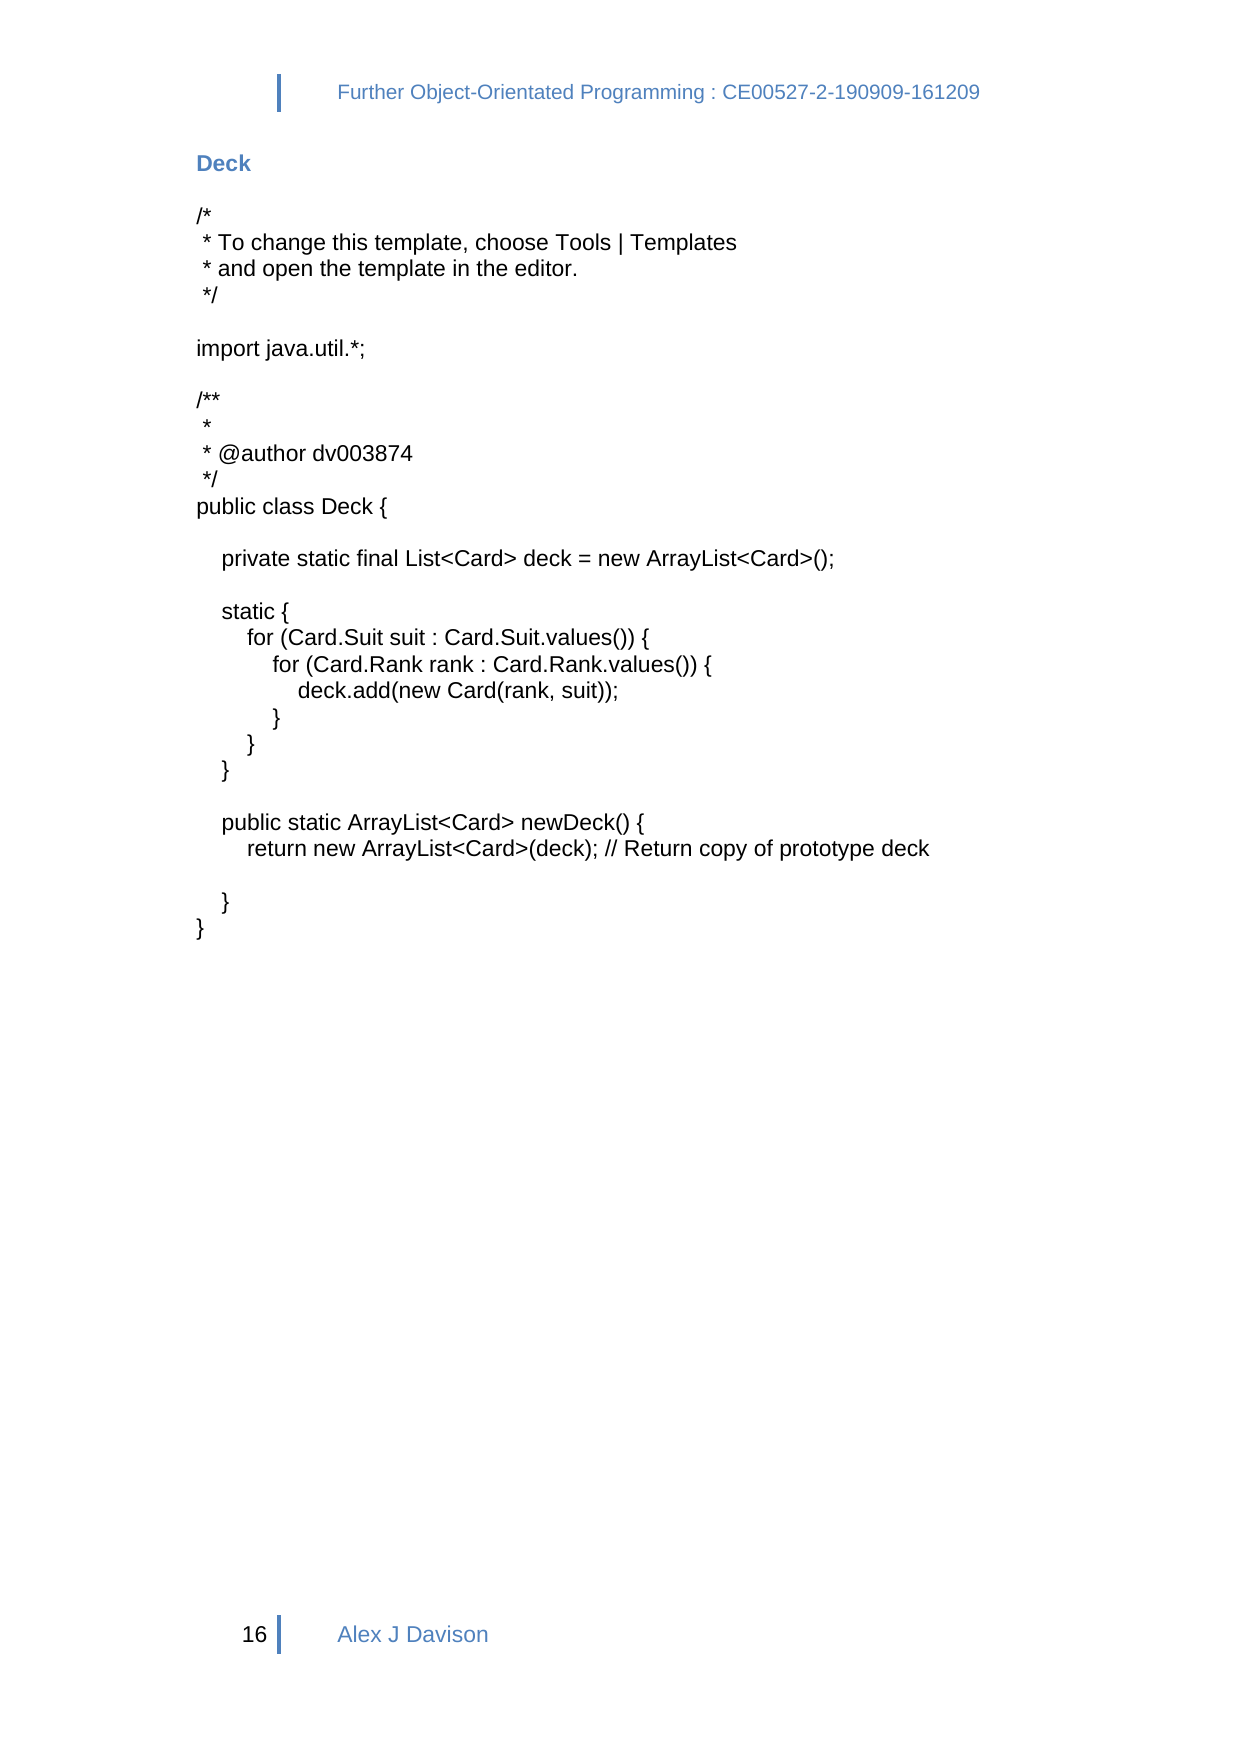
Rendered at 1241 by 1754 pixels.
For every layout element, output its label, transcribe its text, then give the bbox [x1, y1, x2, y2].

text */ [196, 466, 1090, 493]
text for (Card.Suit suit : Card.Suit.values()) { [196, 624, 1090, 651]
text for (Card.Rank rank : Card.Rank.values()) { [196, 651, 1090, 677]
text * @author dv003874 [196, 440, 1090, 466]
text private static final List<Card> deck = new ArrayList<Card>(); [196, 545, 1090, 572]
subtitle Deck [196, 150, 1090, 176]
text } [196, 756, 1090, 782]
text /** [196, 387, 1090, 413]
text public class Deck { [196, 493, 1090, 519]
text return new ArrayList<Card>(deck); // Return copy of prototype deck [196, 835, 1090, 862]
text public static ArrayList<Card> newDeck() { [196, 809, 1090, 835]
text /* [196, 203, 1090, 229]
text } [196, 914, 1090, 941]
text */ [196, 282, 1090, 308]
text deck.add(new Card(rank, suit)); [196, 677, 1090, 703]
text * and open the template in the editor. [196, 255, 1090, 282]
text } [196, 730, 1090, 756]
text import java.util.*; [196, 334, 1090, 361]
text } [196, 703, 1090, 730]
text } [196, 888, 1090, 914]
text static { [196, 598, 1090, 624]
text * To change this template, choose Tools | Templates [196, 229, 1090, 255]
text * [196, 413, 1090, 440]
